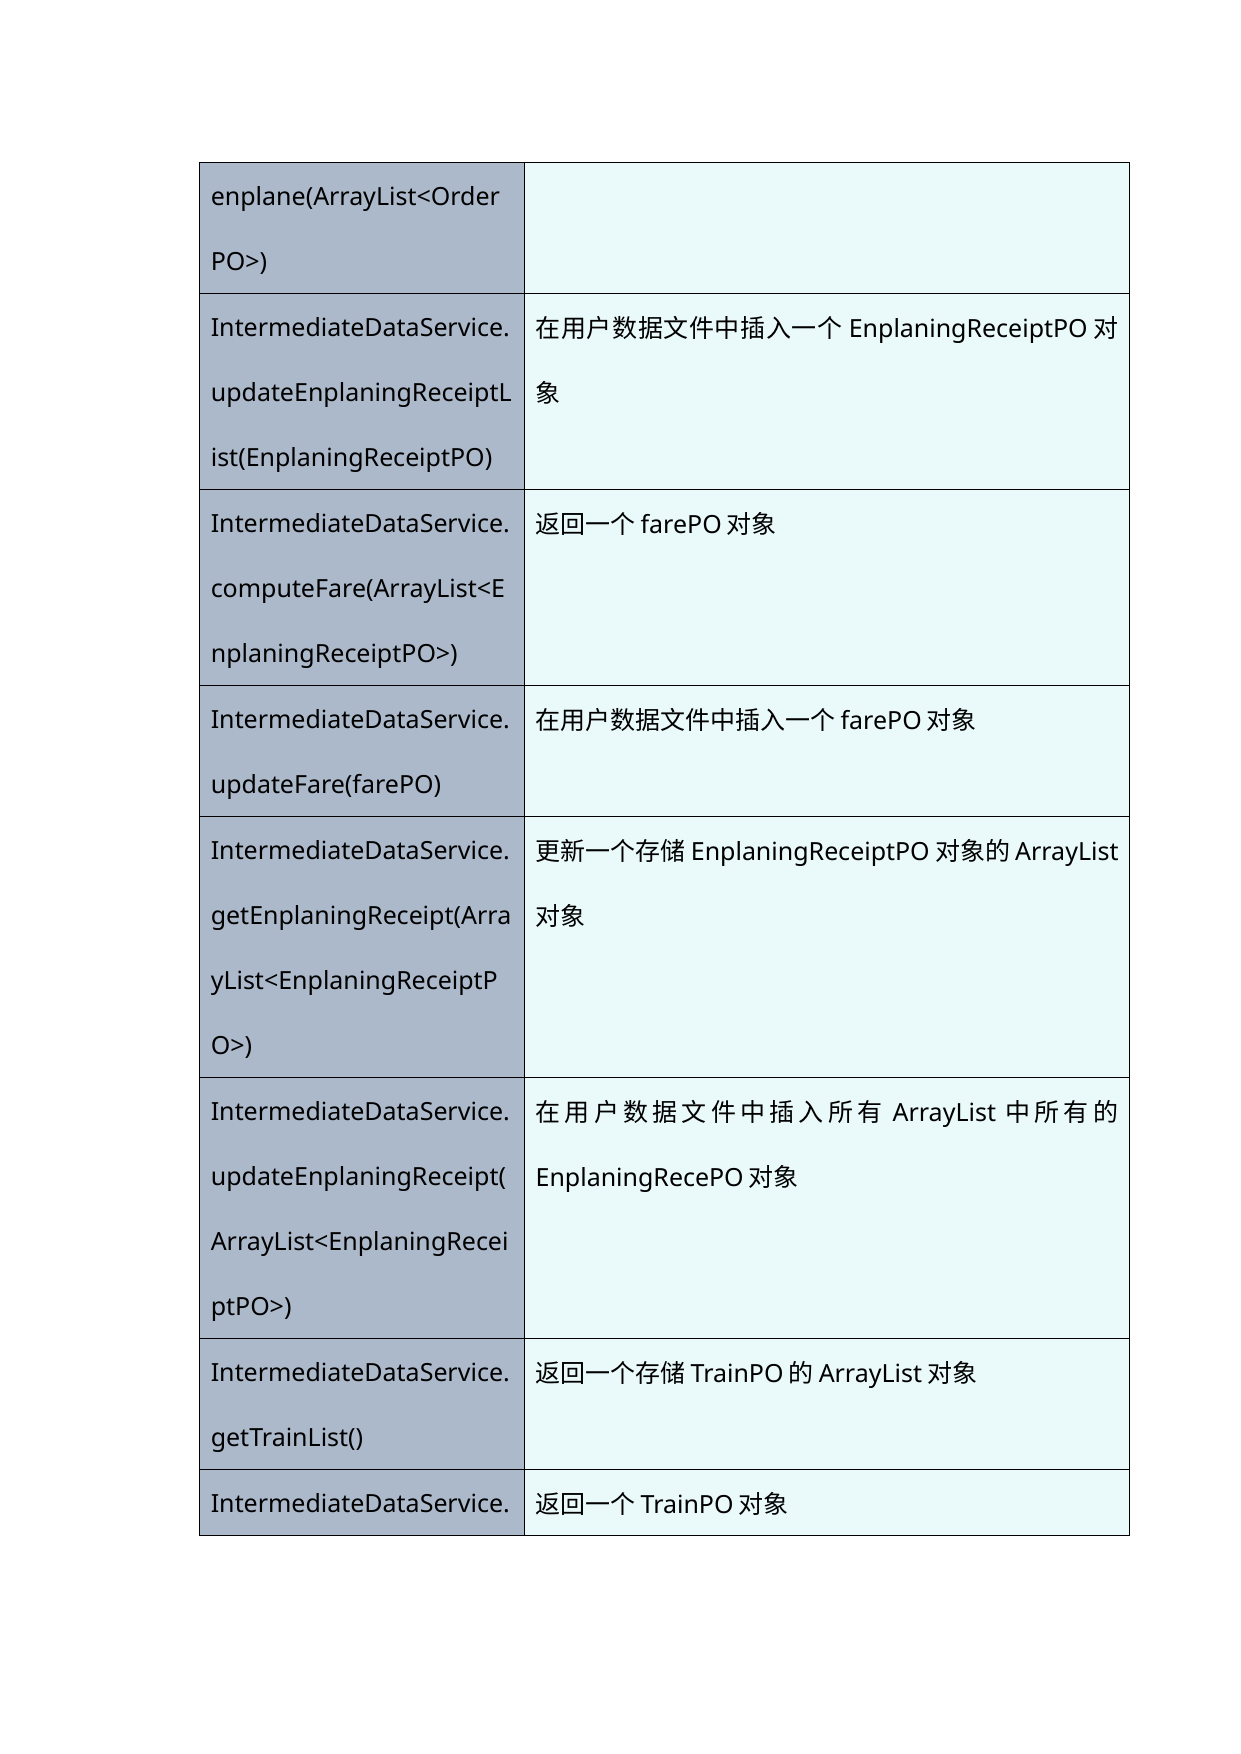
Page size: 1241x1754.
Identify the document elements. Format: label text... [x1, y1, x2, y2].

table_cell IntermediateDataService.getTrainList() [200, 1339, 524, 1469]
table_cell IntermediateDataService. updateFare(farePO) [200, 686, 524, 816]
table_cell 返回一个farePO对象 [525, 490, 1129, 685]
table_cell IntermediateDataService. updateEnplaningReceipt(ArrayList<EnplaningReceiptPO>) [200, 1078, 524, 1338]
table_cell IntermediateDataService. updateEnplaningReceiptList(EnplaningReceiptPO) [200, 294, 524, 489]
table_cell 在用户数据文件中插入一个farePO对象 [525, 686, 1129, 816]
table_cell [525, 163, 1129, 293]
table_cell 返回一个存储TrainPO的ArrayList对象 [525, 1339, 1129, 1469]
table_cell 更新一个存储EnplaningReceiptPO对象的ArrayList对象 [525, 817, 1129, 1077]
table_cell IntermediateDataService.getEnplaningReceipt(ArrayList<EnplaningReceiptPO>) [200, 817, 524, 1077]
table_cell 返回一个TrainPO对象 [525, 1470, 1129, 1535]
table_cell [200, 163, 524, 293]
table_cell 在用户数据文件中插入一个EnplaningReceiptPO对象 [525, 294, 1129, 489]
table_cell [200, 1470, 524, 1535]
table_cell IntermediateDataService. computeFare(ArrayList<EnplaningReceiptPO>) [200, 490, 524, 685]
table_cell 在用户数据文件中插入所有ArrayList中所有的EnplaningRecePO对象 [525, 1078, 1129, 1338]
